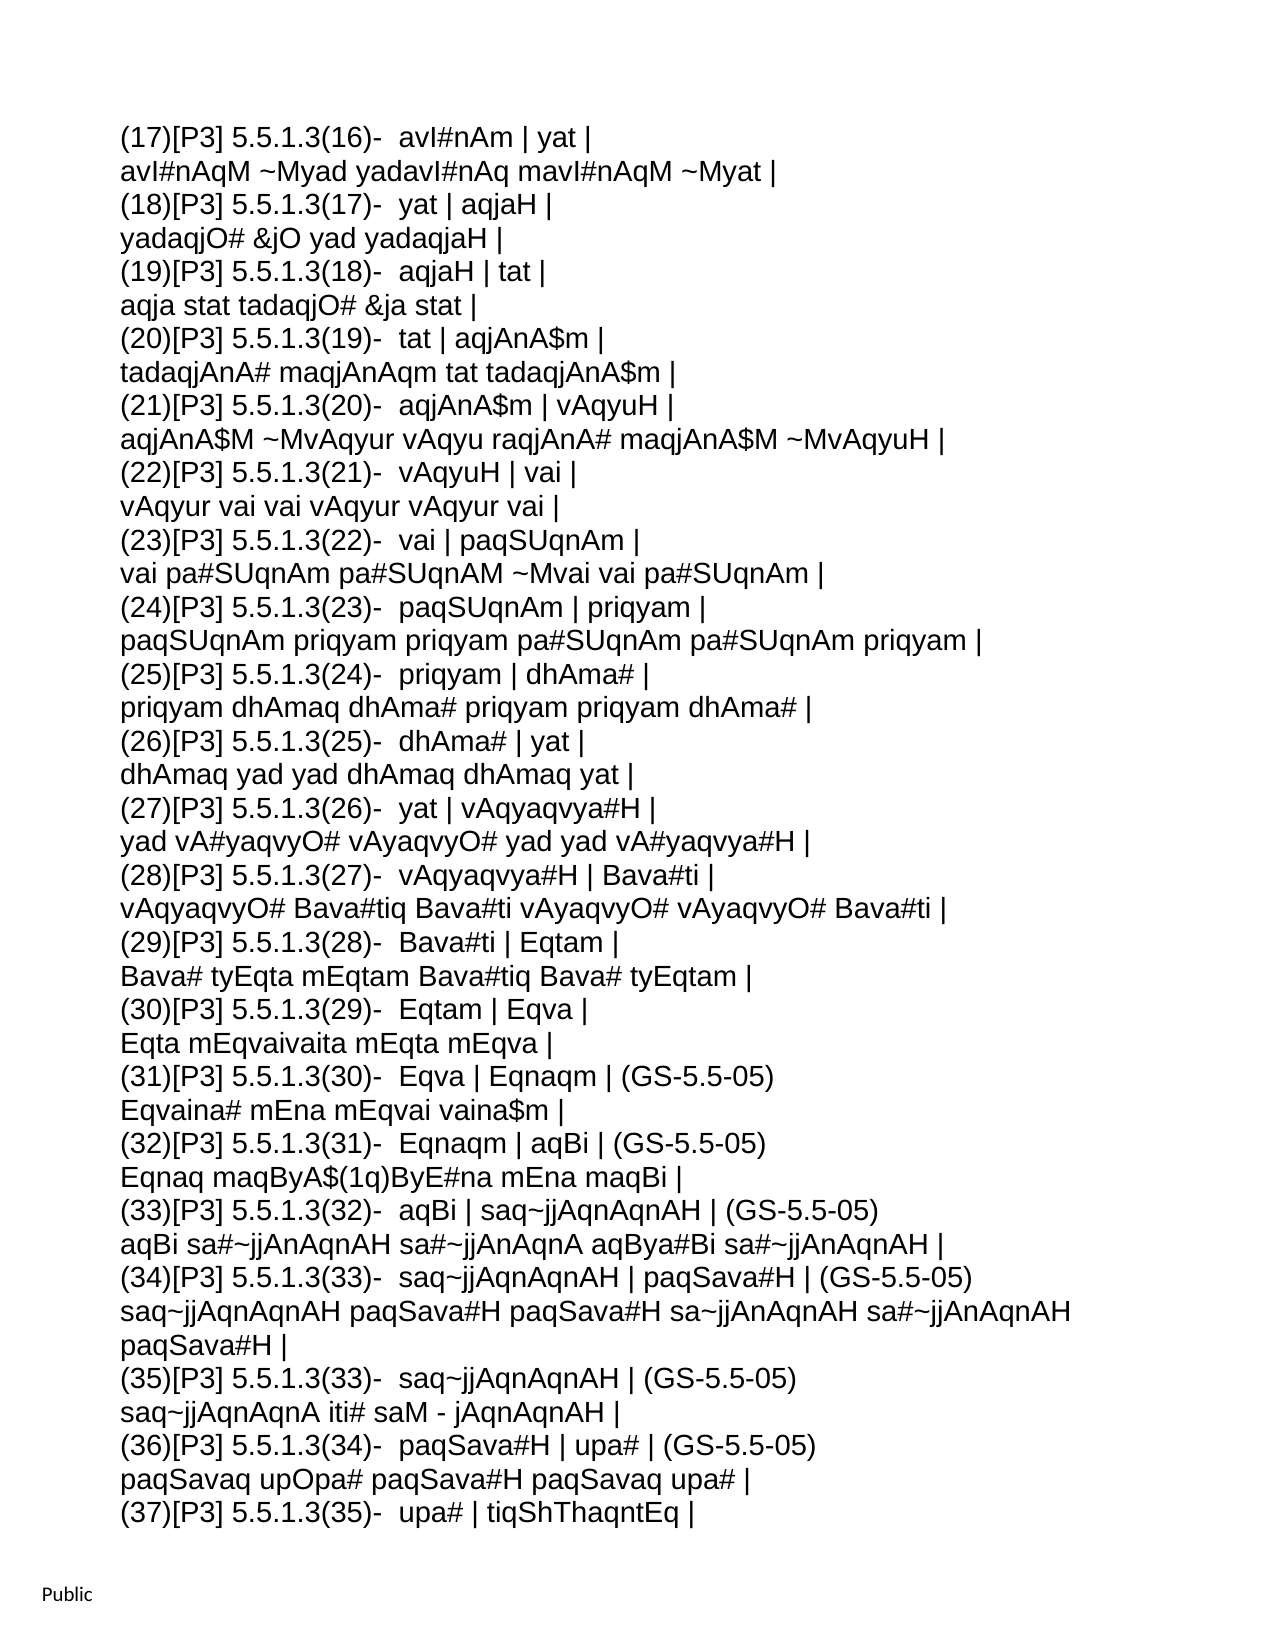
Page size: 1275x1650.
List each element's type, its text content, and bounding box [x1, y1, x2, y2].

text yadaqjO# &jO yad yadaqjaH | [120, 221, 1200, 254]
text (28)[P3] 5.5.1.3(27)- vAqyaqvya#H | Bava#ti | [120, 858, 1200, 891]
text (36)[P3] 5.5.1.3(34)- paqSava#H | upa# | (GS-5.5-05) [120, 1428, 1200, 1462]
text priqyam dhAmaq dhAma# priqyam priqyam dhAma# | [120, 690, 1200, 724]
text Eqvaina# mEna mEqvai vaina$m | [120, 1093, 1200, 1126]
text tadaqjAnA# maqjAnAqm tat tadaqjAnA$m | [120, 355, 1200, 388]
text saq~jjAqnAqnAH paqSava#H paqSava#H sa~jjAnAqnAH sa#~jjAnAqnAH paqSava#H | [120, 1294, 1200, 1361]
text Eqnaq maqByA$(1q)ByE#na mEna maqBi | [120, 1160, 1200, 1193]
text aqja stat tadaqjO# &ja stat | [120, 288, 1200, 321]
text Bava# tyEqta mEqtam Bava#tiq Bava# tyEqtam | [120, 958, 1200, 992]
text (31)[P3] 5.5.1.3(30)- Eqva | Eqnaqm | (GS-5.5-05) [120, 1059, 1200, 1093]
text (33)[P3] 5.5.1.3(32)- aqBi | saq~jjAqnAqnAH | (GS-5.5-05) [120, 1193, 1200, 1227]
text avI#nAqM ~Myad yadavI#nAq mavI#nAqM ~Myat | [120, 153, 1200, 187]
text (22)[P3] 5.5.1.3(21)- vAqyuH | vai | [120, 455, 1200, 489]
text (19)[P3] 5.5.1.3(18)- aqjaH | tat | [120, 254, 1200, 288]
text (37)[P3] 5.5.1.3(35)- upa# | tiqShThaqntEq | [120, 1495, 1200, 1529]
text (29)[P3] 5.5.1.3(28)- Bava#ti | Eqtam | [120, 925, 1200, 958]
text paqSavaq upOpa# paqSava#H paqSavaq upa# | [120, 1462, 1200, 1495]
text vAqyaqvyO# Bava#tiq Bava#ti vAyaqvyO# vAyaqvyO# Bava#ti | [120, 891, 1200, 925]
text (25)[P3] 5.5.1.3(24)- priqyam | dhAma# | [120, 657, 1200, 690]
text (26)[P3] 5.5.1.3(25)- dhAma# | yat | [120, 724, 1200, 757]
text aqjAnA$M ~MvAqyur vAqyu raqjAnA# maqjAnA$M ~MvAqyuH | [120, 422, 1200, 455]
text (27)[P3] 5.5.1.3(26)- yat | vAqyaqvya#H | [120, 791, 1200, 824]
text Eqta mEqvaivaita mEqta mEqva | [120, 1026, 1200, 1059]
text saq~jjAqnAqnA iti# saM - jAqnAqnAH | [120, 1394, 1200, 1428]
text (20)[P3] 5.5.1.3(19)- tat | aqjAnA$m | [120, 321, 1200, 355]
text (30)[P3] 5.5.1.3(29)- Eqtam | Eqva | [120, 992, 1200, 1026]
text paqSUqnAm priqyam priqyam pa#SUqnAm pa#SUqnAm priqyam | [120, 623, 1200, 657]
text (18)[P3] 5.5.1.3(17)- yat | aqjaH | [120, 187, 1200, 221]
text vai pa#SUqnAm pa#SUqnAM ~Mvai vai pa#SUqnAm | [120, 556, 1200, 589]
text (35)[P3] 5.5.1.3(33)- saq~jjAqnAqnAH | (GS-5.5-05) [120, 1361, 1200, 1394]
text (21)[P3] 5.5.1.3(20)- aqjAnA$m | vAqyuH | [120, 388, 1200, 422]
text (24)[P3] 5.5.1.3(23)- paqSUqnAm | priqyam | [120, 589, 1200, 623]
text (23)[P3] 5.5.1.3(22)- vai | paqSUqnAm | [120, 522, 1200, 556]
text (17)[P3] 5.5.1.3(16)- avI#nAm | yat | [120, 120, 1200, 153]
text (32)[P3] 5.5.1.3(31)- Eqnaqm | aqBi | (GS-5.5-05) [120, 1126, 1200, 1160]
text (34)[P3] 5.5.1.3(33)- saq~jjAqnAqnAH | paqSava#H | (GS-5.5-05) [120, 1260, 1200, 1294]
text vAqyur vai vai vAqyur vAqyur vai | [120, 489, 1200, 522]
text dhAmaq yad yad dhAmaq dhAmaq yat | [120, 757, 1200, 791]
text yad vA#yaqvyO# vAyaqvyO# yad yad vA#yaqvya#H | [120, 824, 1200, 858]
text aqBi sa#~jjAnAqnAH sa#~jjAnAqnA aqBya#Bi sa#~jjAnAqnAH | [120, 1227, 1200, 1260]
